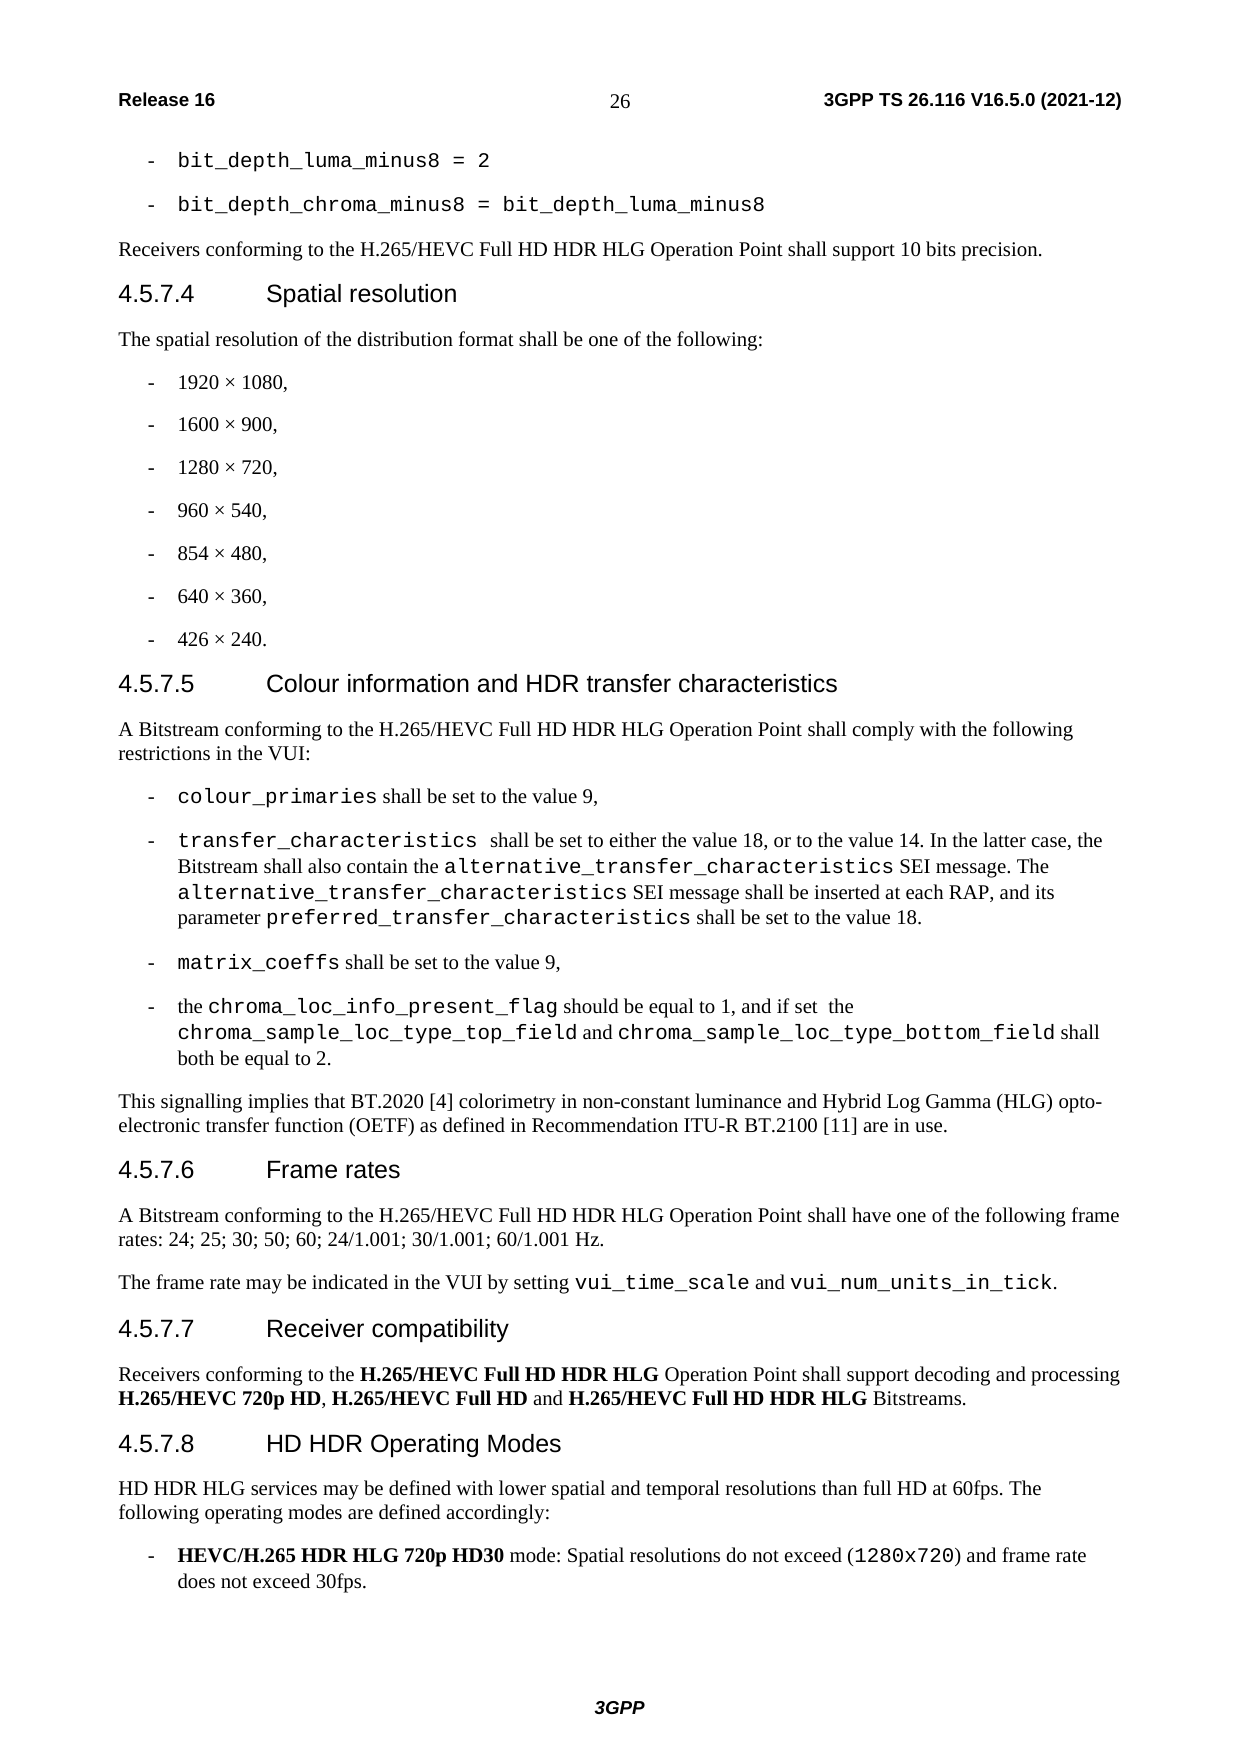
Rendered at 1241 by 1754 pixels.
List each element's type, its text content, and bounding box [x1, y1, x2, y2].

text Receivers conforming to the H.265/HEVC Full HD HDR HLG Operation Point shall support 10 bits precision. [118, 236, 1122, 261]
text - the chroma_loc_info_present_flag should be equal to 1, and if set the chroma_sample_loc_type_top_field and chroma_sample_loc_type_bottom_field shall both be equal to 2. [148, 994, 1122, 1070]
text A Bitstream conforming to the H.265/HEVC Full HD HDR HLG Operation Point shall have one of the following frame rates: 24; 25; 30; 50; 60; 24/1.001; 30/1.001; 60/1.001 Hz. [118, 1203, 1122, 1251]
subtitle 4.5.7.8 HD HDR Operating Modes [118, 1429, 1122, 1457]
text - bit_depth_chroma_minus8 = bit_depth_luma_minus8 [148, 192, 1122, 218]
subtitle 4.5.7.5 Colour information and HDR transfer characteristics [118, 669, 1122, 698]
text - bit_depth_luma_minus8 = 2 [148, 147, 1122, 173]
text - 426 × 240. [148, 626, 1122, 651]
text Receivers conforming to the H.265/HEVC Full HD HDR HLG Operation Point shall support decoding and processing H.265/HEVC 720p HD, H.265/HEVC Full HD and H.265/HEVC Full HD HDR HLG Bitstreams. [118, 1362, 1122, 1410]
text - matrix_coeffs shall be set to the value 9, [148, 950, 1122, 976]
subtitle 4.5.7.4 Spatial resolution [118, 279, 1122, 308]
text The spatial resolution of the distribution format shall be one of the following: [118, 327, 1122, 351]
text - 1600 × 900, [148, 412, 1122, 436]
text The frame rate may be indicated in the VUI by setting vui_time_scale and vui_num_units_in_tick. [118, 1270, 1122, 1296]
text A Bitstream conforming to the H.265/HEVC Full HD HDR HLG Operation Point shall comply with the following restrictions in the VUI: [118, 717, 1122, 765]
text - 960 × 540, [148, 498, 1122, 522]
text - colour_primaries shall be set to the value 9, [148, 784, 1122, 809]
text - 1920 × 1080, [148, 369, 1122, 394]
subtitle 4.5.7.6 Frame rates [118, 1155, 1122, 1184]
text - HEVC/H.265 HDR HLG 720p HD30 mode: Spatial resolutions do not exceed (1280x720) and frame rate does not exceed 30fps. [148, 1543, 1122, 1593]
text - 640 × 360, [148, 584, 1122, 608]
text - 854 × 480, [148, 541, 1122, 565]
text This signalling implies that BT.2020 [4] colorimetry in non-constant luminance and Hybrid Log Gamma (HLG) opto-electronic transfer function (OETF) as defined in Recommendation ITU-R BT.2100 [11] are in use. [118, 1088, 1122, 1137]
text - transfer_characteristics shall be set to either the value 18, or to the value 14. In the latter case, the Bitstream shall also contain the alternative_transfer_characteristics SEI message. The alternative_transfer_characteristics SEI message shall be inserted at each RAP, and its parameter preferred_transfer_characteristics shall be set to the value 18. [148, 828, 1122, 931]
subtitle 4.5.7.7 Receiver compatibility [118, 1314, 1122, 1343]
text - 1280 × 720, [148, 455, 1122, 479]
text HD HDR HLG services may be defined with lower spatial and temporal resolutions than full HD at 60fps. The following operating modes are defined accordingly: [118, 1476, 1122, 1524]
